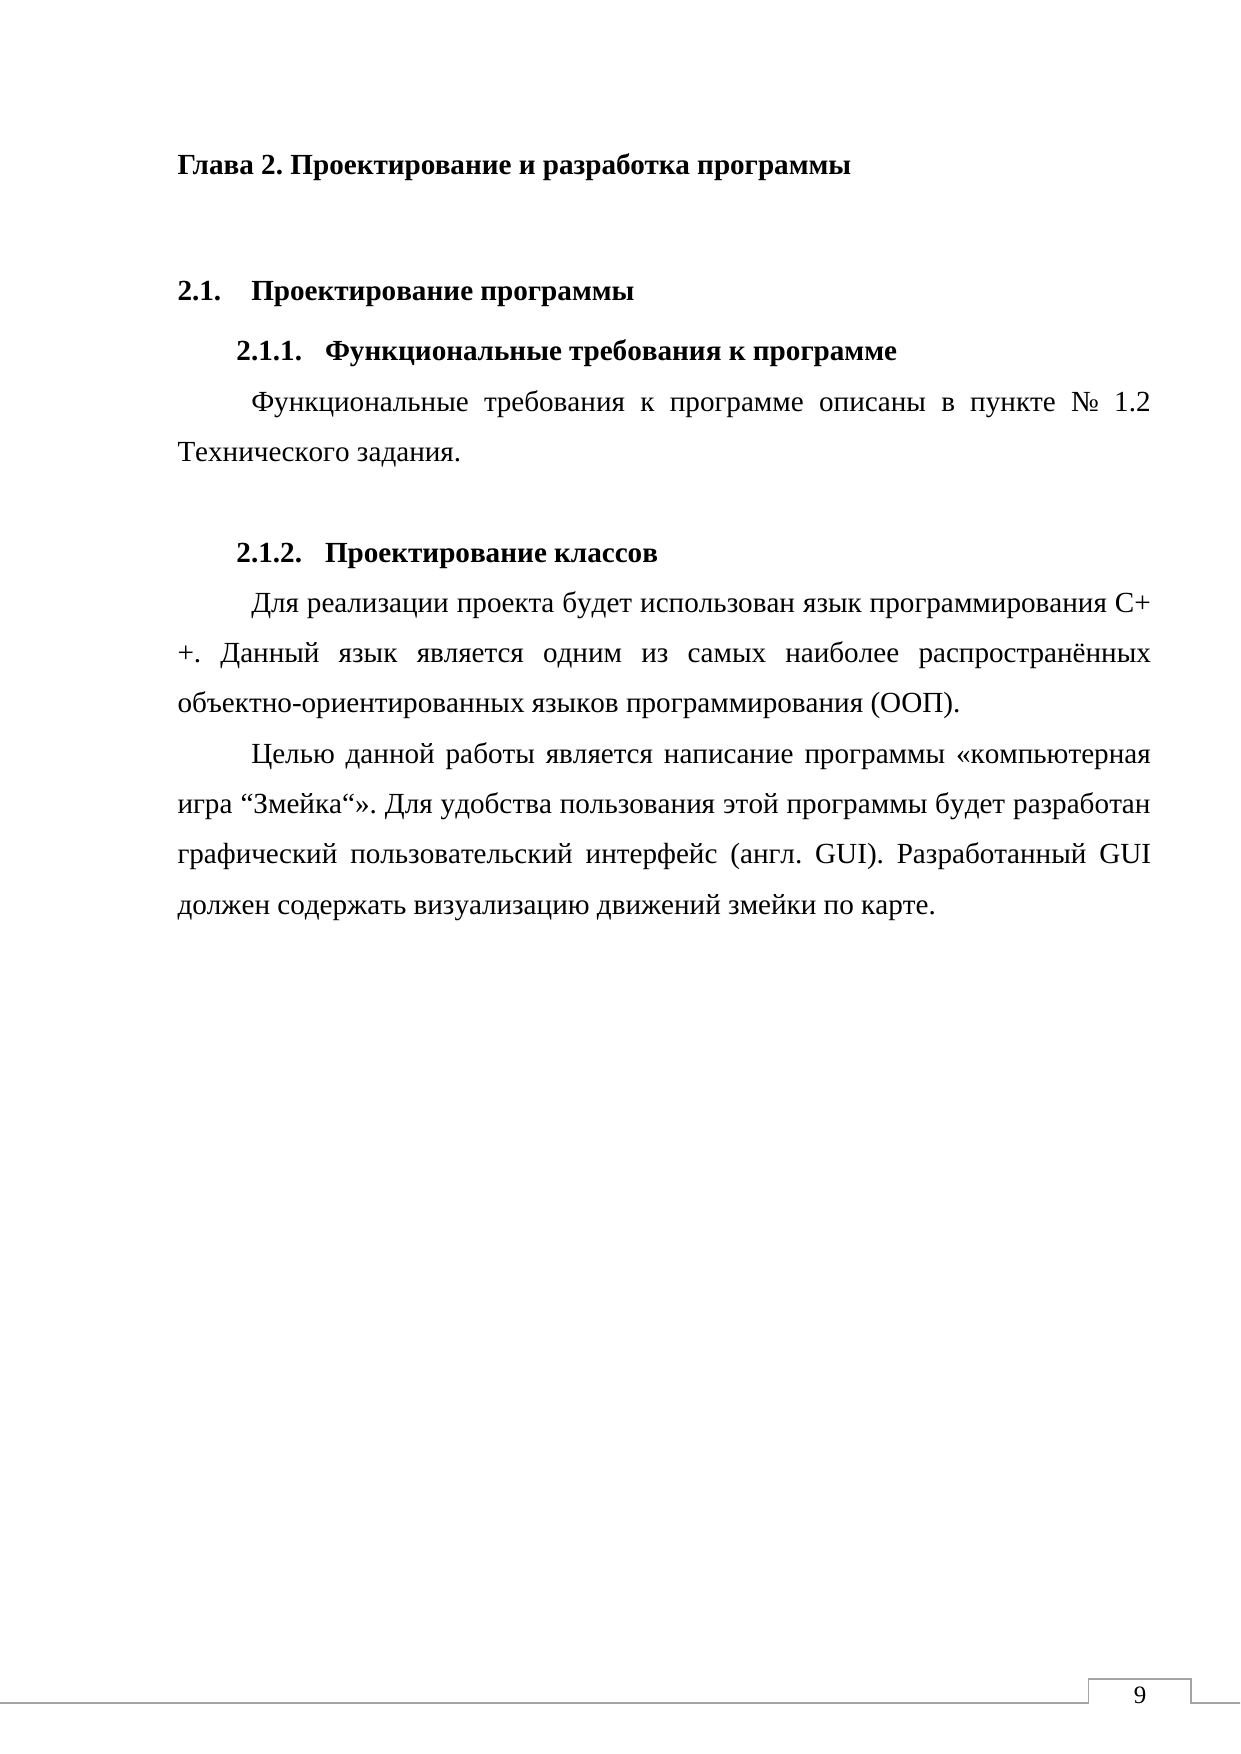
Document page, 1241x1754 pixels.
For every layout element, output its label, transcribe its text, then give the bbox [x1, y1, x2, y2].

text Целью данной работы является написание программы «компьютерная игра “Змейка“». Для удобства пользования этой программы будет разработан графический пользовательский интерфейс (англ. GUI). Разработанный GUI должен содержать визуализацию движений змейки по карте. [177, 736, 1152, 920]
text Для реализации проекта будет использован язык программирования С++. Данный язык является одним из самых наиболее распространённых объектно-ориентированных языков программирования (ООП). [177, 585, 1152, 719]
subtitle Глава 2. Проектирование и разработка программы [177, 147, 1152, 181]
subtitle Проектирование классов [236, 535, 1152, 568]
text Функциональные требования к программе описаны в пункте № 1.2 Технического задания. [177, 384, 1152, 468]
subtitle Проектирование программы [177, 273, 1152, 306]
subtitle Функциональные требования к программе [236, 333, 1152, 367]
